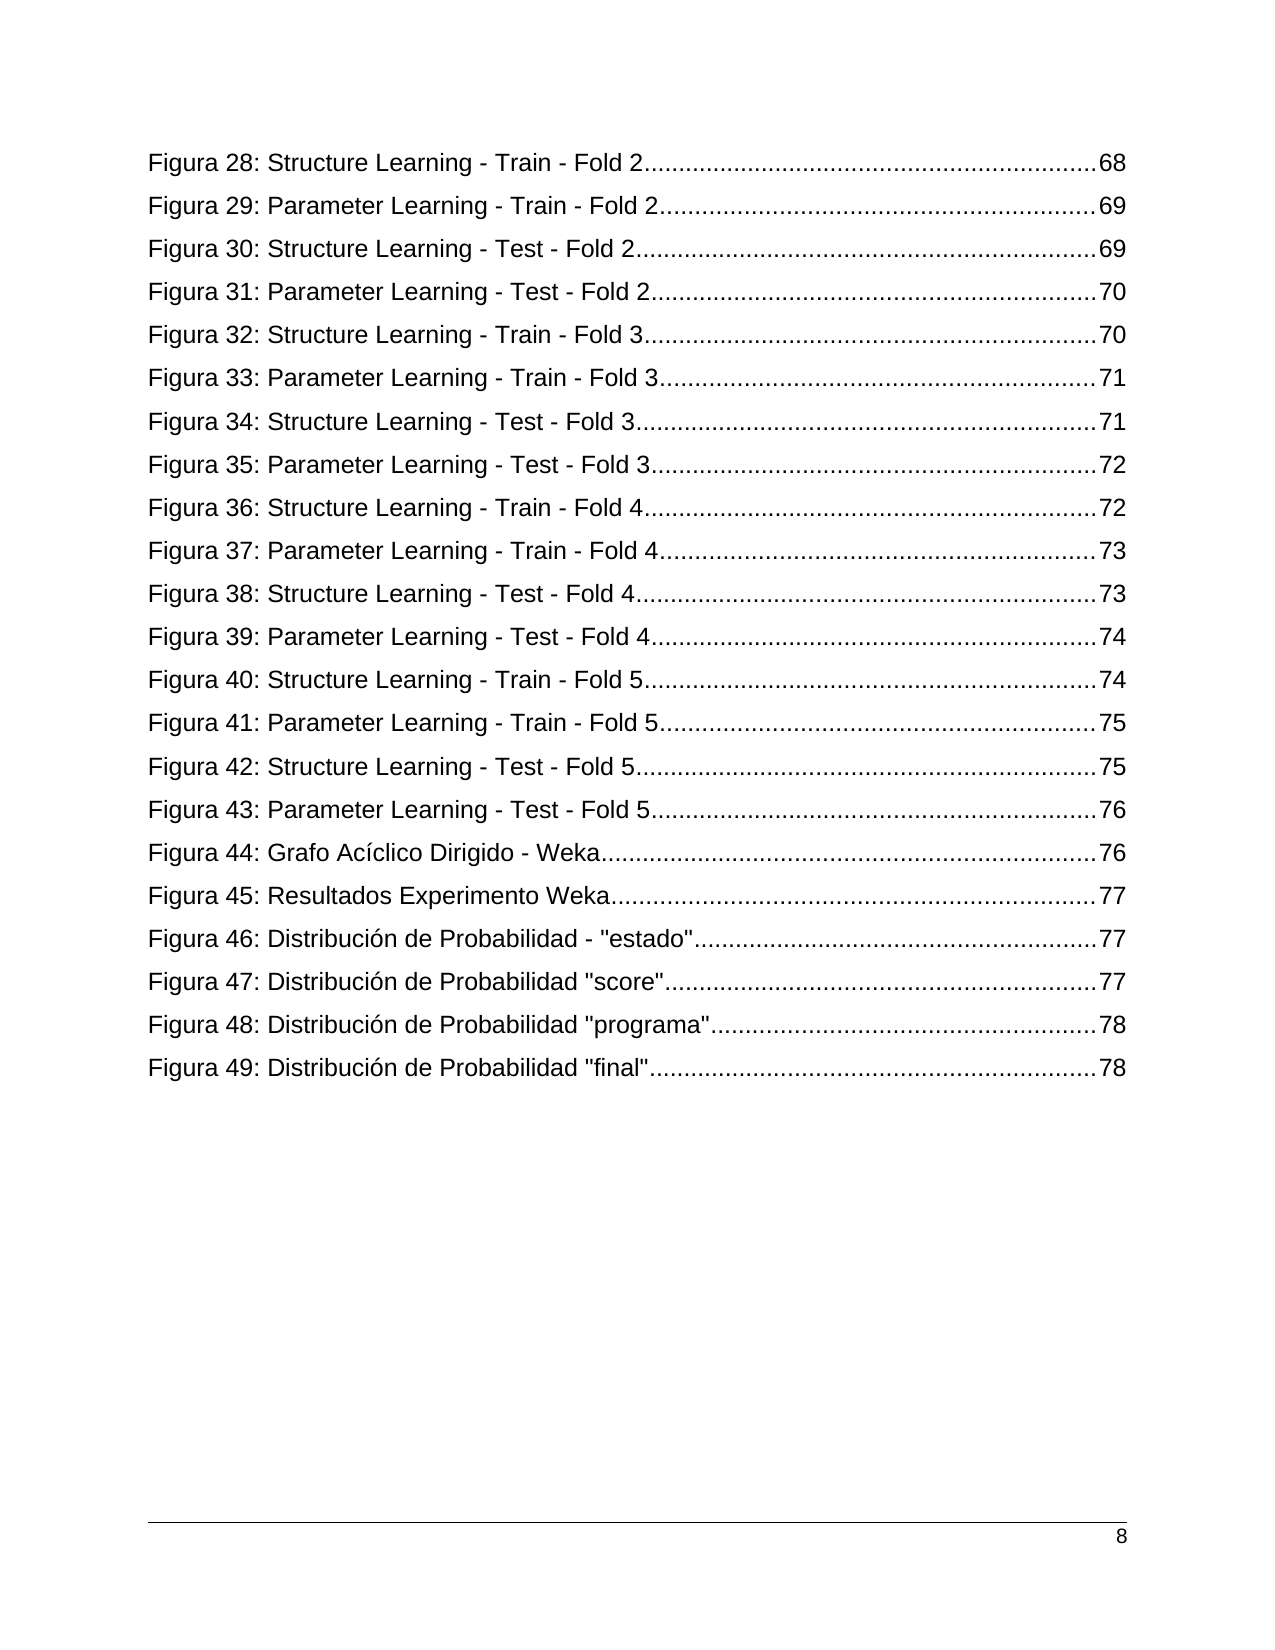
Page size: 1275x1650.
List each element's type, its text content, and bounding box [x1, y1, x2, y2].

text Figura 30: Structure Learning - Test - Fold 2 69 [148, 234, 1127, 263]
text Figura 29: Parameter Learning - Train - Fold 2 69 [148, 191, 1127, 219]
text Figura 33: Parameter Learning - Train - Fold 3 71 [148, 363, 1127, 392]
text Figura 32: Structure Learning - Train - Fold 3 70 [148, 320, 1127, 349]
text Figura 42: Structure Learning - Test - Fold 5 75 [148, 751, 1127, 780]
text Figura 41: Parameter Learning - Train - Fold 5 75 [148, 708, 1127, 737]
text Figura 46: Distribución de Probabilidad - "estado" 77 [148, 924, 1127, 953]
text Figura 38: Structure Learning - Test - Fold 4 73 [148, 579, 1127, 608]
text Figura 31: Parameter Learning - Test - Fold 2 70 [148, 277, 1127, 306]
text Figura 36: Structure Learning - Train - Fold 4 72 [148, 493, 1127, 521]
text Figura 35: Parameter Learning - Test - Fold 3 72 [148, 449, 1127, 478]
text Figura 47: Distribución de Probabilidad "score" 77 [148, 967, 1127, 996]
text Figura 44: Grafo Acíclico Dirigido - Weka 76 [148, 838, 1127, 866]
text Figura 45: Resultados Experimento Weka 77 [148, 881, 1127, 909]
text Figura 40: Structure Learning - Train - Fold 5 74 [148, 665, 1127, 694]
text Figura 37: Parameter Learning - Train - Fold 4 73 [148, 536, 1127, 564]
text Figura 28: Structure Learning - Train - Fold 2 68 [148, 148, 1127, 176]
text Figura 49: Distribución de Probabilidad "final" 78 [148, 1053, 1127, 1082]
text Figura 34: Structure Learning - Test - Fold 3 71 [148, 406, 1127, 435]
text Figura 39: Parameter Learning - Test - Fold 4 74 [148, 622, 1127, 651]
text Figura 48: Distribución de Probabilidad "programa" 78 [148, 1010, 1127, 1039]
text Figura 43: Parameter Learning - Test - Fold 5 76 [148, 794, 1127, 823]
